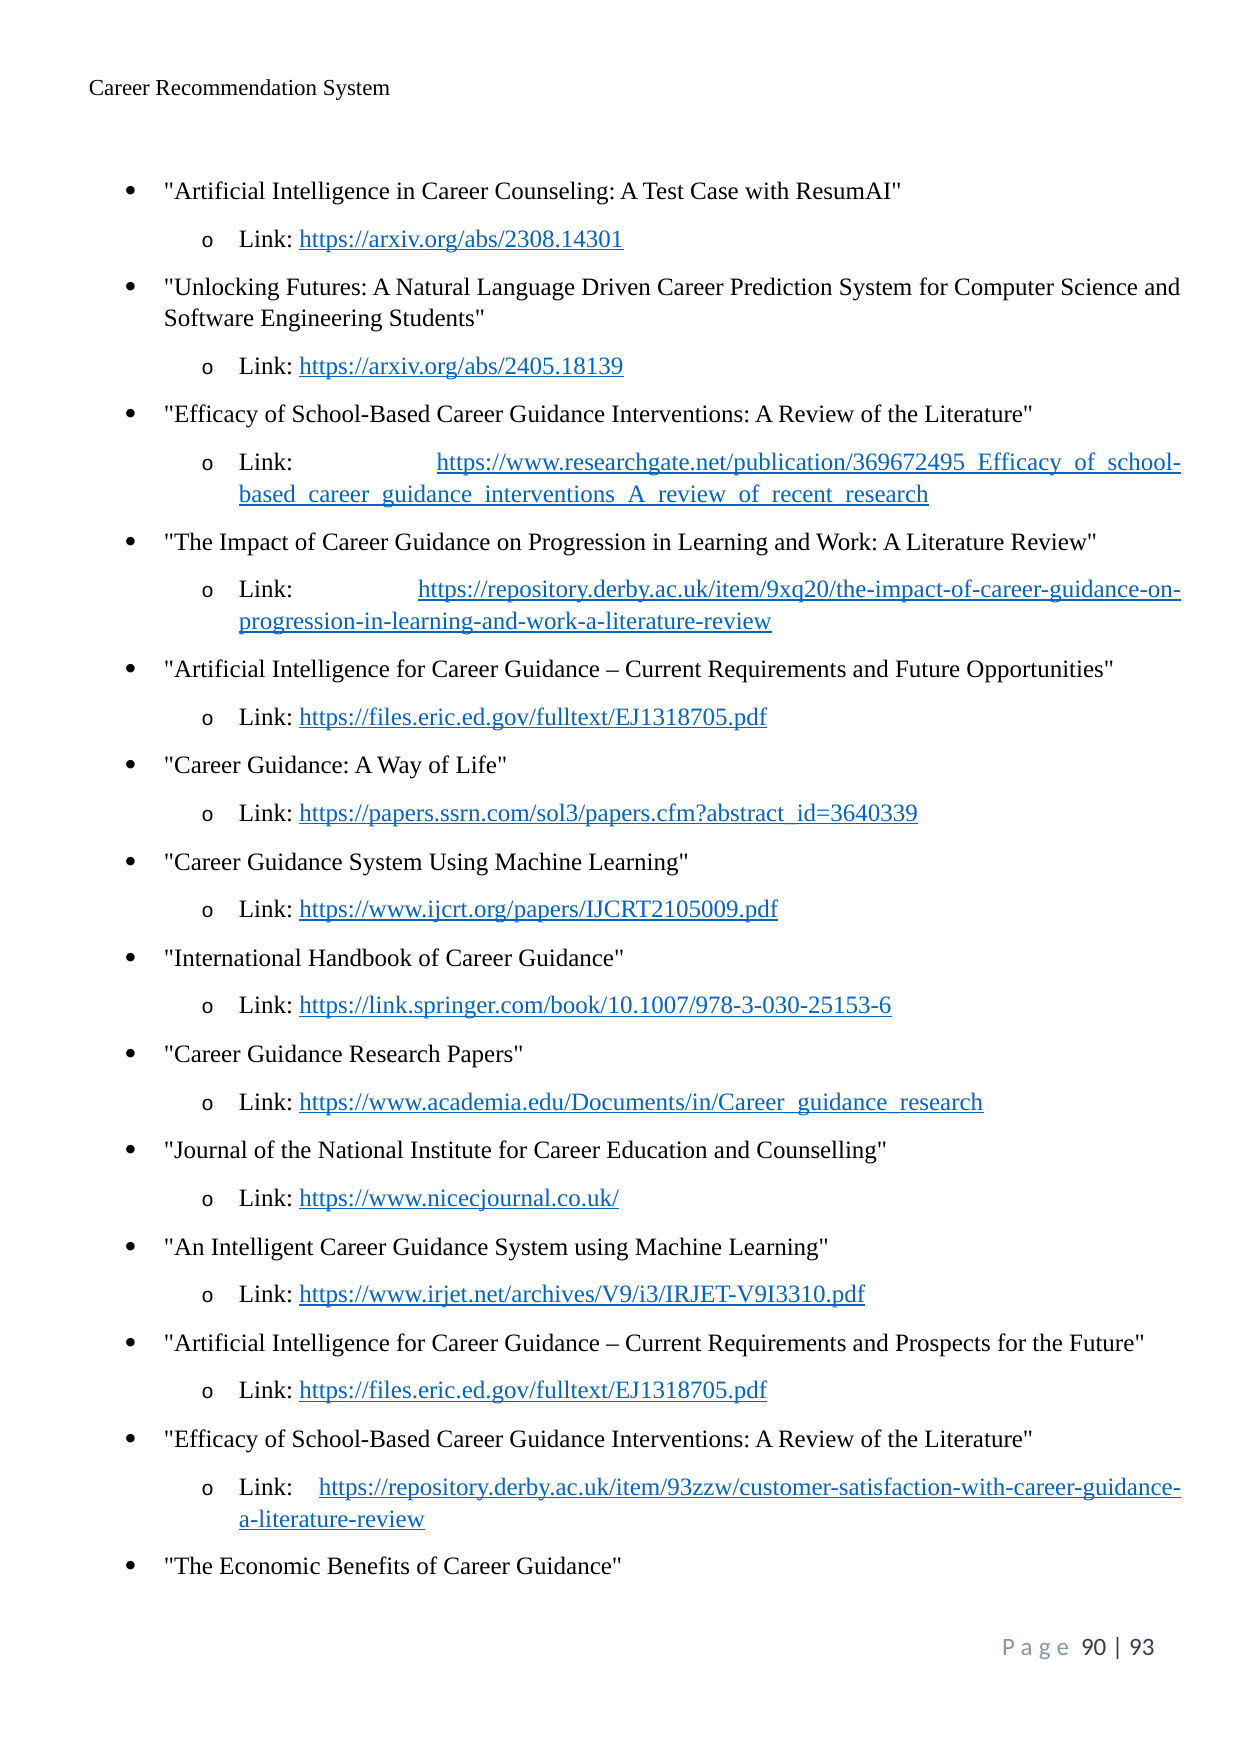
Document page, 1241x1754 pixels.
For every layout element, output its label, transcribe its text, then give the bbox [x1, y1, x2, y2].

list Link: https://www.ijcrt.org/papers/IJCRT2105009.pdf [201, 894, 1181, 924]
list Link: https://www.researchgate.net/publication/369672495_Efficacy_of_school-based_career_guidance_interventions_A_review_of_recent_research [201, 447, 1181, 508]
list Link: https://repository.derby.ac.uk/item/9xq20/the-impact-of-career-guidance-on-progression-in-learning-and-work-a-literature-review [201, 574, 1181, 635]
list "An Intelligent Career Guidance System using Machine Learning" [126, 1232, 1181, 1260]
list Link: https://www.nicecjournal.co.uk/ [201, 1183, 1181, 1213]
list Link: https://arxiv.org/abs/2308.14301 [201, 224, 1181, 253]
list "International Handbook of Career Guidance" [126, 943, 1181, 972]
list Link: https://files.eric.ed.gov/fulltext/EJ1318705.pdf [201, 1376, 1181, 1405]
list "Career Guidance Research Papers" [126, 1039, 1181, 1068]
list "The Economic Benefits of Career Guidance" [126, 1551, 1181, 1580]
list "Unlocking Futures: A Natural Language Driven Career Prediction System for Computer Science and Software Engineering Students" [126, 272, 1181, 332]
list Link: https://link.springer.com/book/10.1007/978-3-030-25153-6 [201, 991, 1181, 1020]
list "Career Guidance: A Way of Life" [126, 750, 1181, 779]
list "The Impact of Career Guidance on Progression in Learning and Work: A Literature Review" [126, 527, 1181, 556]
list Link: https://repository.derby.ac.uk/item/93zzw/customer-satisfaction-with-career-guidance-a-literature-review [201, 1472, 1181, 1532]
list "Career Guidance System Using Machine Learning" [126, 847, 1181, 875]
list "Artificial Intelligence for Career Guidance – Current Requirements and Future Opportunities" [126, 654, 1181, 683]
list "Artificial Intelligence for Career Guidance – Current Requirements and Prospects for the Future" [126, 1328, 1181, 1357]
list Link: https://files.eric.ed.gov/fulltext/EJ1318705.pdf [201, 702, 1181, 731]
list "Journal of the National Institute for Career Education and Counselling" [126, 1135, 1181, 1164]
list Link: https://www.irjet.net/archives/V9/i3/IRJET-V9I3310.pdf [201, 1279, 1181, 1309]
list "Efficacy of School-Based Career Guidance Interventions: A Review of the Literature" [126, 1424, 1181, 1453]
list Link: https://www.academia.edu/Documents/in/Career_guidance_research [201, 1087, 1181, 1116]
list "Efficacy of School-Based Career Guidance Interventions: A Review of the Literature" [126, 399, 1181, 428]
list Link: https://arxiv.org/abs/2405.18139 [201, 351, 1181, 381]
list "Artificial Intelligence in Career Counseling: A Test Case with ResumAI" [126, 176, 1181, 205]
list Link: https://papers.ssrn.com/sol3/papers.cfm?abstract_id=3640339 [201, 798, 1181, 828]
